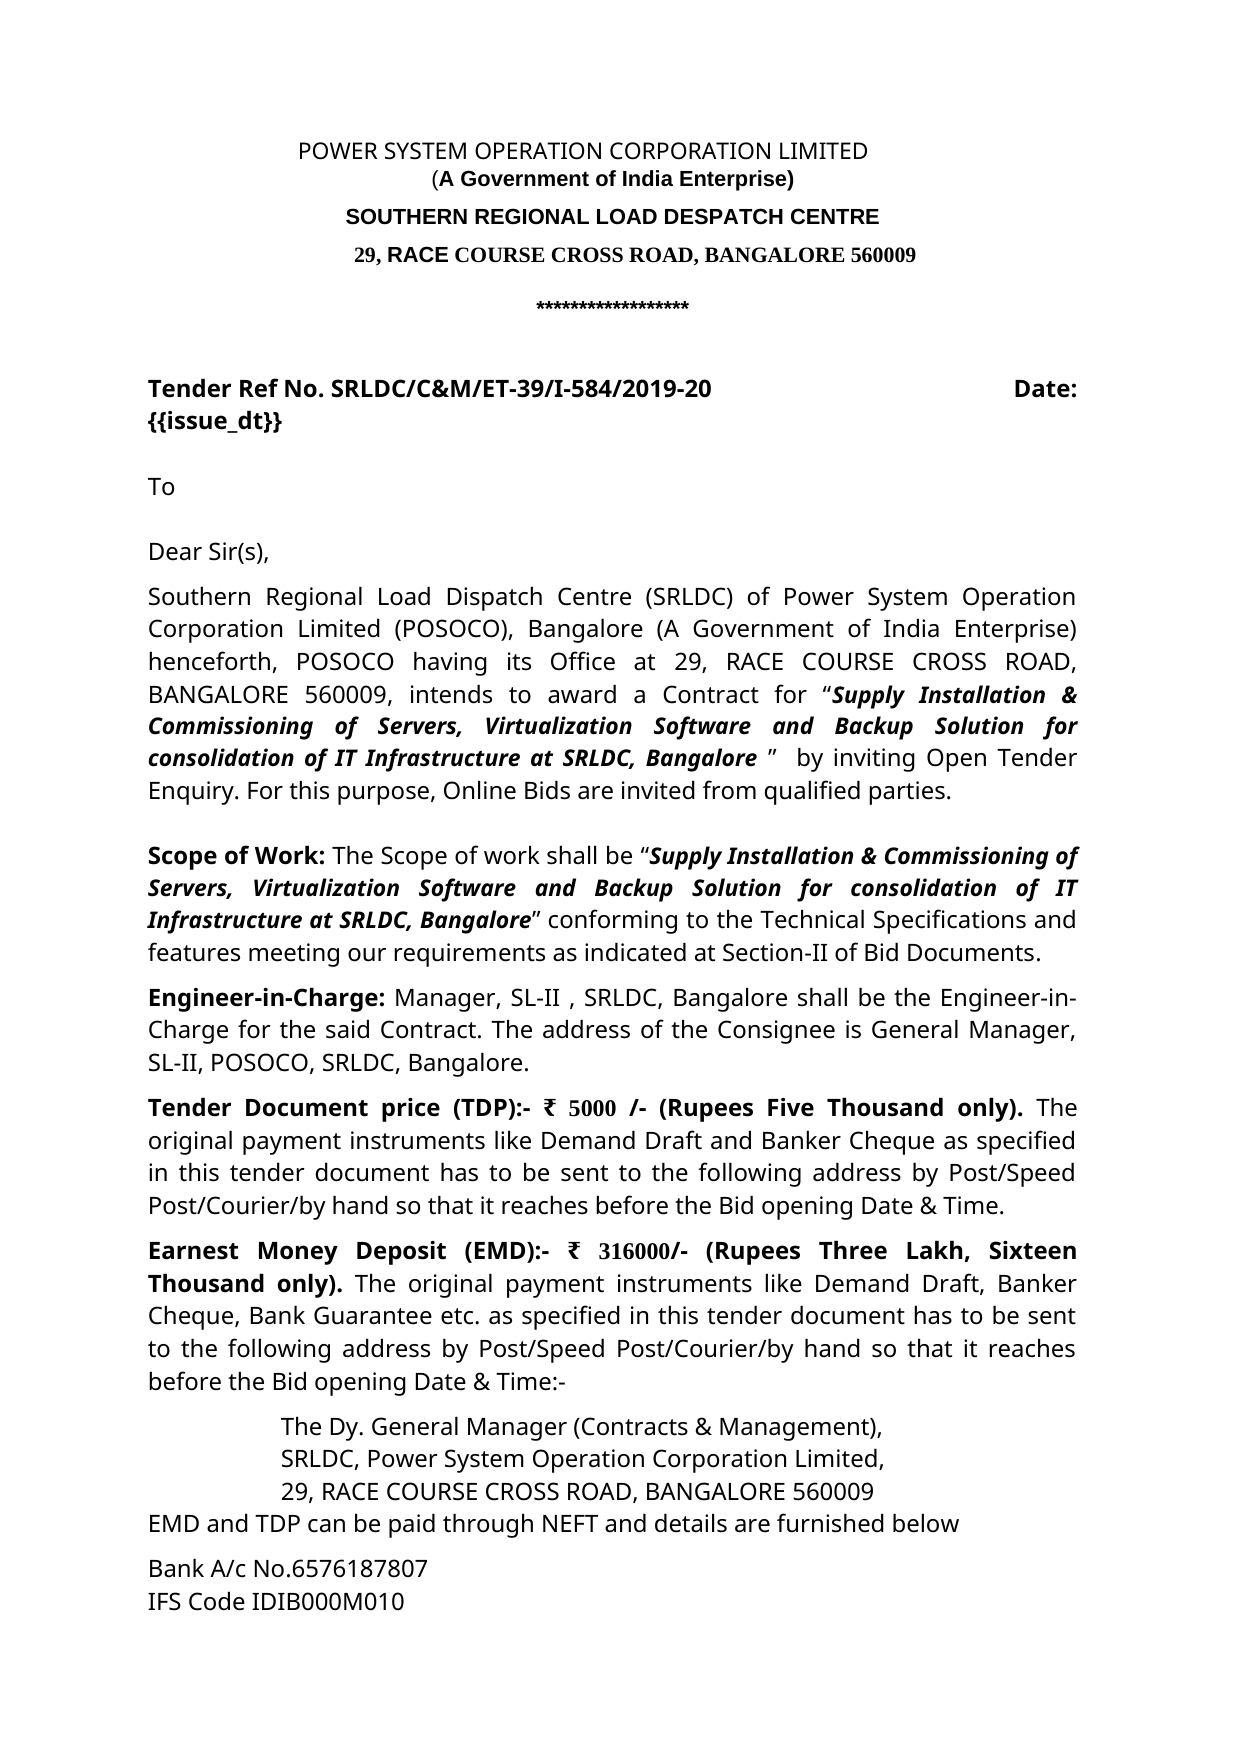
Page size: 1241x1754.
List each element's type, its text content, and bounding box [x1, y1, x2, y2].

text 29, RACE COURSE CROSS ROAD, BANGALORE 560009 [148, 242, 1078, 267]
text Dear Sir(s), [148, 534, 1078, 567]
text (A Government of India Enterprise) [148, 166, 1078, 191]
text Engineer-in-Charge: Manager, SL-II , SRLDC, Bangalore shall be the Engineer-in-Charge for the said Contract. The address of the Consignee is General Manager, SL-II, POSOCO, SRLDC, Bangalore. [148, 981, 1078, 1078]
text Earnest Money Deposit (EMD):- ₹ 316000/- (Rupees Three Lakh, Sixteen Thousand only). The original payment instruments like Demand Draft, Banker Cheque, Bank Guarantee etc. as specified in this tender document has to be sent to the following address by Post/Speed Post/Courier/by hand so that it reaches before the Bid opening Date & Time:- [148, 1234, 1078, 1397]
text ****************** [148, 296, 1078, 321]
text Tender Document price (TDP):- ₹ 5000 /- (Rupees Five Thousand only). The original payment instruments like Demand Draft and Banker Cheque as specified in this tender document has to be sent to the following address by Post/Speed Post/Courier/by hand so that it reaches before the Bid opening Date & Time. [148, 1091, 1078, 1221]
text Bank A/c No.6576187807 [148, 1552, 1078, 1585]
text To [148, 469, 1078, 502]
text Tender Ref No. SRLDC/C&M/ET-39/I-584/2019-20 Date: {{issue_dt}} [148, 371, 1078, 437]
text POWER SYSTEM OPERATION CORPORATION LIMITED [223, 135, 1078, 166]
text Southern Regional Load Dispatch Centre (SRLDC) of Power System Operation Corporation Limited (POSOCO), Bangalore (A Government of India Enterprise) henceforth, POSOCO having its Office at 29, RACE COURSE CROSS ROAD, BANGALORE 560009, intends to award a Contract for “Supply Installation & Commissioning of Servers, Virtualization Software and Backup Solution for consolidation of IT Infrastructure at SRLDC, Bangalore ” by inviting Open Tender Enquiry. For this purpose, Online Bids are invited from qualified parties. [148, 579, 1078, 806]
text Scope of Work: The Scope of work shall be “Supply Installation & Commissioning of Servers, Virtualization Software and Backup Solution for consolidation of IT Infrastructure at SRLDC, Bangalore” conforming to the Technical Specifications and features meeting our requirements as indicated at Section-II of Bid Documents. [148, 839, 1078, 968]
text SRLDC, Power System Operation Corporation Limited, [148, 1442, 1078, 1474]
text 29, RACE COURSE CROSS ROAD, BANGALORE 560009 [148, 1474, 1078, 1507]
text The Dy. General Manager (Contracts & Management), [148, 1409, 1078, 1442]
text EMD and TDP can be paid through NEFT and details are furnished below [148, 1507, 1078, 1540]
text IFS Code IDIB000M010 [148, 1585, 1078, 1617]
text SOUTHERN REGIONAL LOAD DESPATCH CENTRE [148, 204, 1078, 229]
